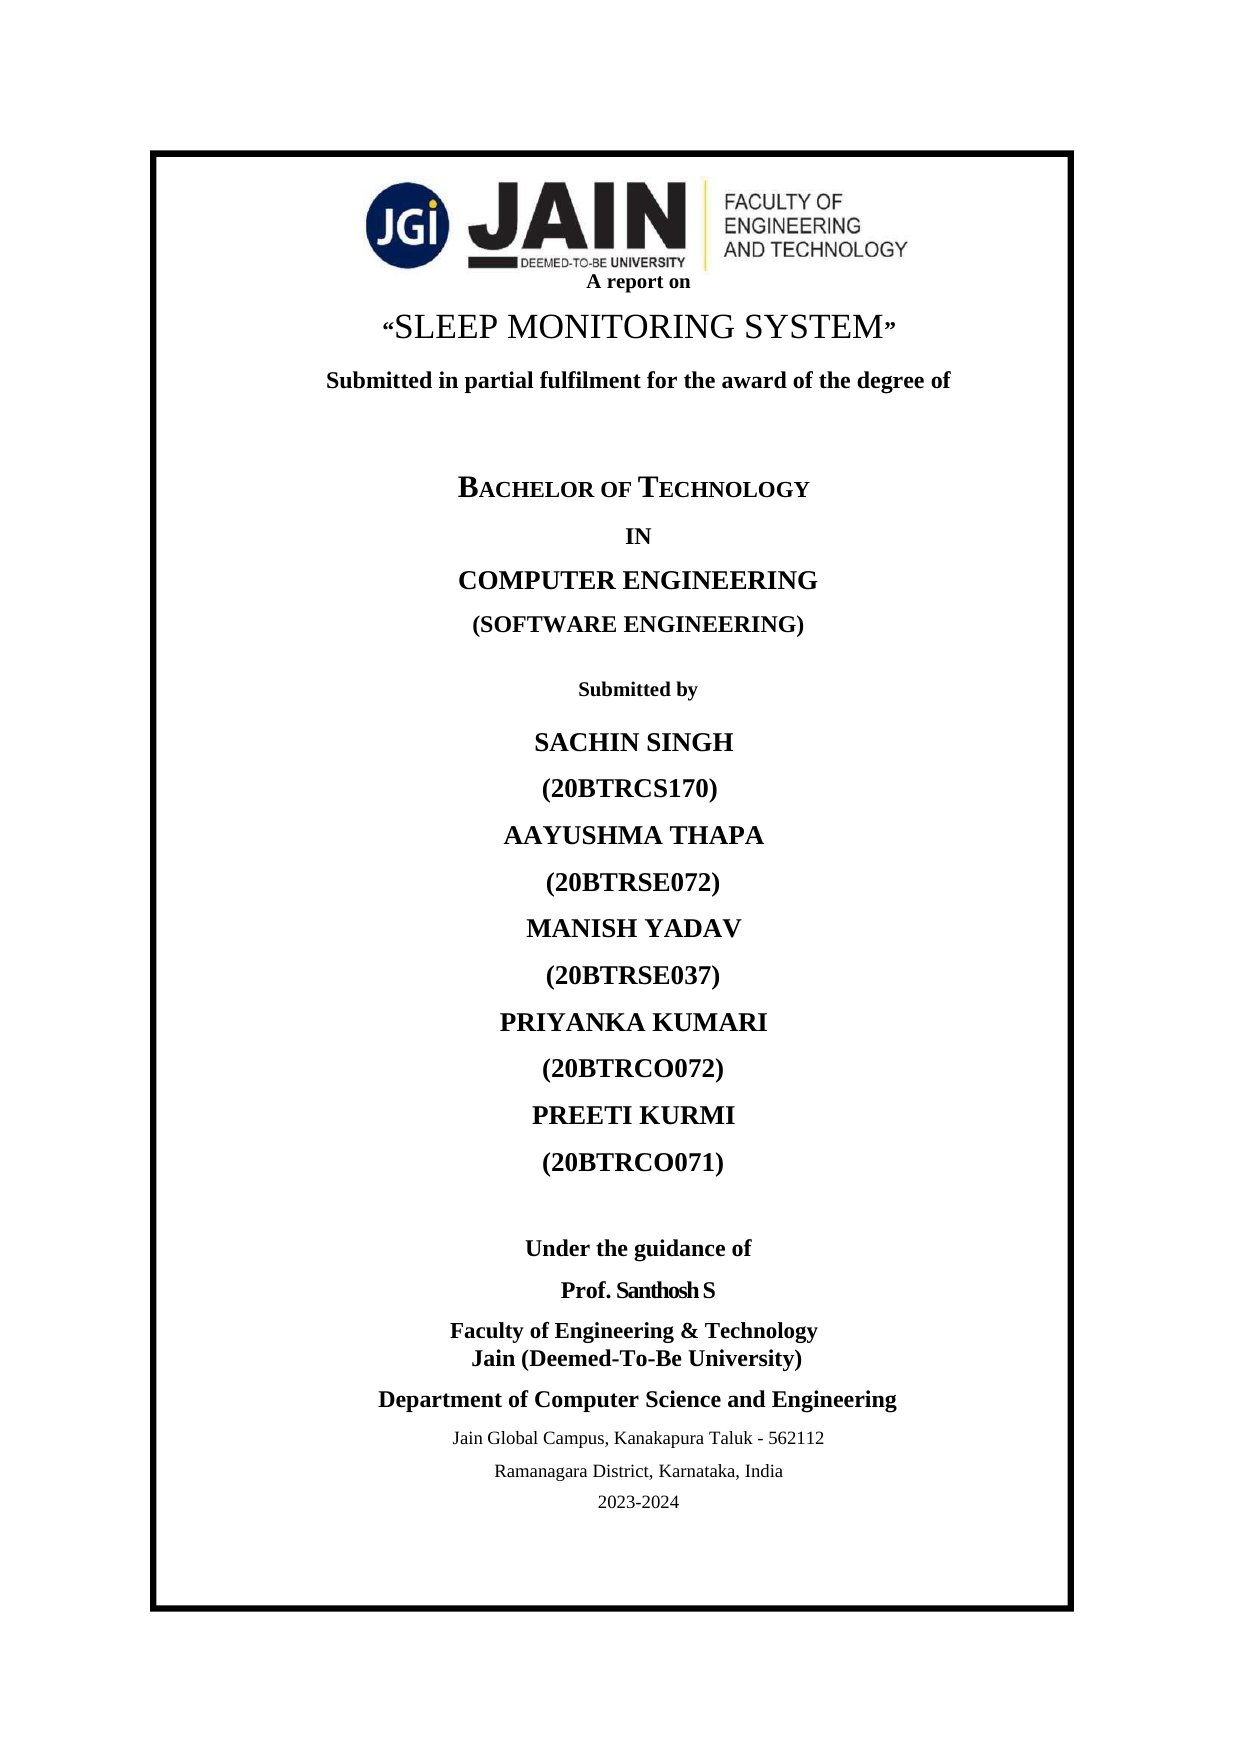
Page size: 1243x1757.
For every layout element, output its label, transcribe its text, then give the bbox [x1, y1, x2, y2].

text (SOFTWARE ENGINEERING) [254, 610, 1022, 638]
text (20BTRSE072) [224, 866, 1035, 897]
text AAYUSHMA THAPA [129, 819, 1138, 850]
text SACHIN SINGH [129, 726, 1138, 757]
text (20BTRCS170) [224, 772, 1035, 804]
text Jain Global Campus, Kanakapura Taluk - 562112 Ramanagara District, Karnataka, India [452, 1427, 825, 1481]
text “SLEEP MONITORING SYSTEM” [254, 305, 1024, 346]
text (20BTRSE037) [224, 959, 1035, 990]
text (20BTRCO071) [224, 1146, 1035, 1177]
text Submitted by [254, 677, 1022, 701]
text Faculty of Engineering & Technology [129, 1317, 1138, 1344]
text IN [254, 522, 1022, 550]
text Jain (Deemed-To-Be University) Department of Computer Science and Engineering [378, 1344, 924, 1413]
text MANISH YADAV [129, 912, 1138, 944]
text 2023-2024 [254, 1492, 1023, 1513]
text Under the guidance of Prof. Santhosh S [508, 1234, 768, 1303]
text PRIYANKA KUMARI [129, 1006, 1138, 1037]
picture [363, 176, 911, 269]
text PREETI KURMI [129, 1099, 1138, 1130]
text COMPUTER ENGINEERING [254, 564, 1022, 595]
text A report on [254, 269, 1023, 293]
text Submitted in partial fulfilment for the award of the degree of [254, 366, 1023, 394]
text (20BTRCO072) [224, 1052, 1035, 1084]
text BACHELOR OF TECHNOLOGY [129, 468, 1138, 504]
